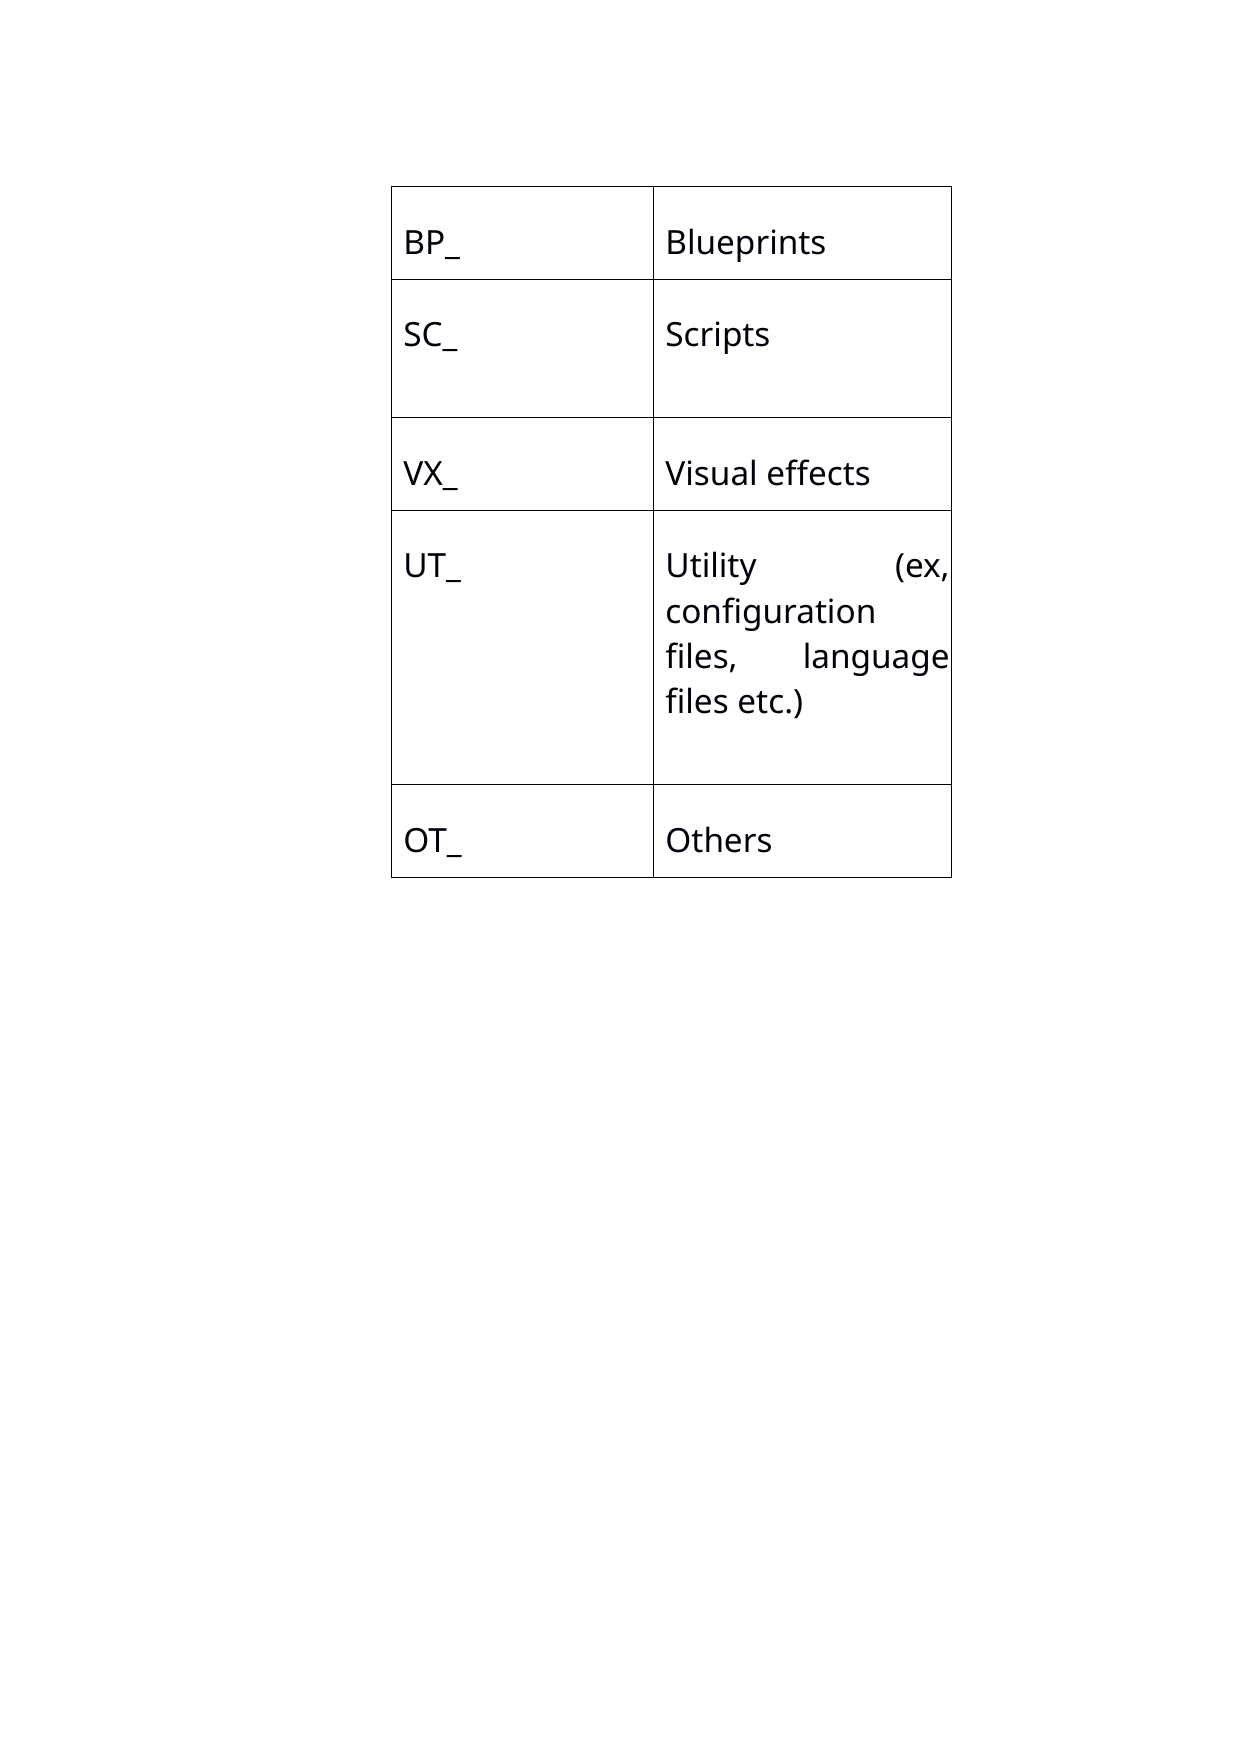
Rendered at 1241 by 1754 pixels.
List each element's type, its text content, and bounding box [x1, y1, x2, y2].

table_cell BP_ [392, 187, 653, 279]
table_cell Utility (ex, configuration files, language files etc.) [654, 511, 951, 784]
table_cell Visual effects [654, 418, 951, 510]
table_cell UT_ [392, 511, 653, 784]
table_cell Scripts [654, 280, 951, 417]
table_cell SC_ [392, 280, 653, 417]
table_cell OT_ [392, 785, 653, 877]
table_cell VX_ [392, 418, 653, 510]
table_cell Blueprints [654, 187, 951, 279]
table_cell Others [654, 785, 951, 877]
